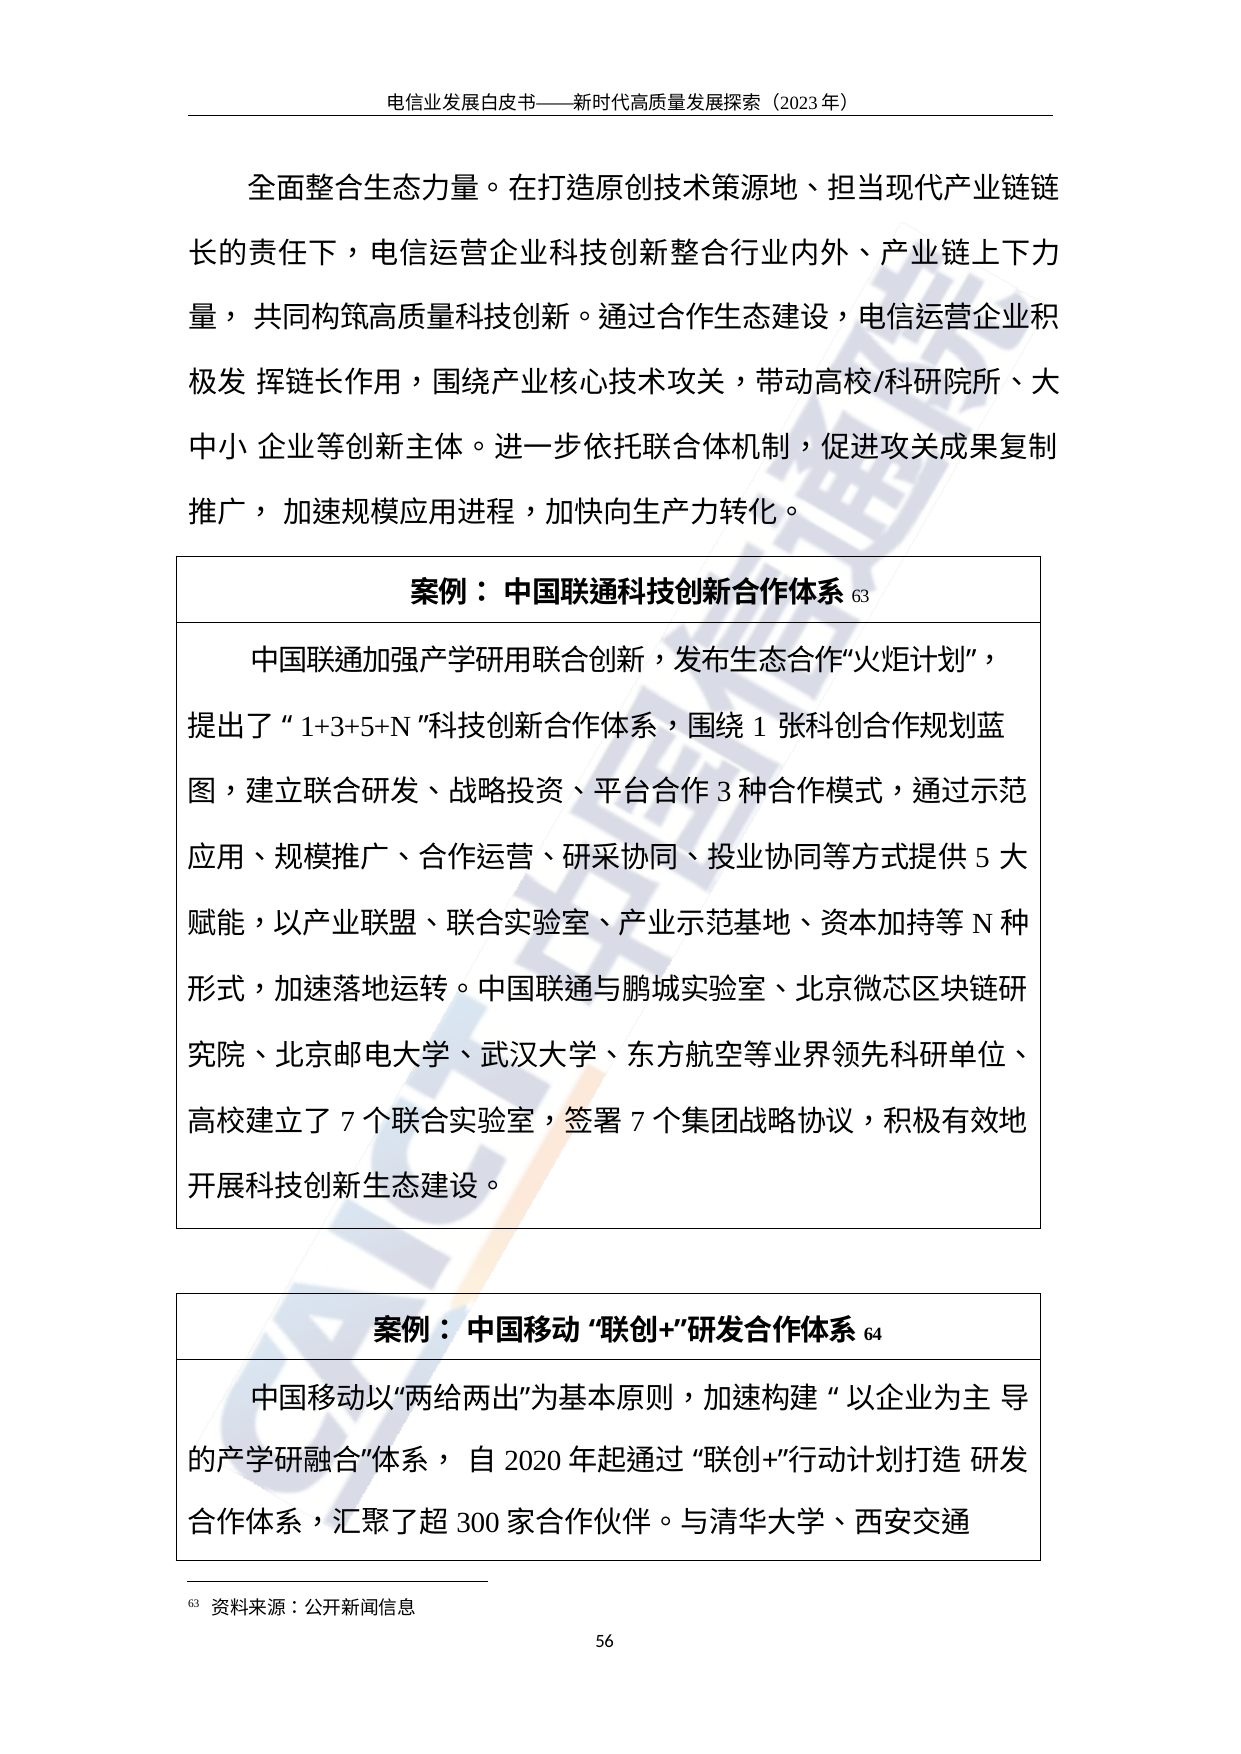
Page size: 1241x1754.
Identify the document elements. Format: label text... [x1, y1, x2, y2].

table_cell 中国联通加强产学研用联合创新，发布生态合作“火炬计划”， 提出了 “ 1+3+5+N ”科技创新合作体系，围绕 1 张科创合作规划蓝 图，建立联合研发、战略投资、平台合作 3 种合作模式，通过示范 应用、规模推广、合作运营、研采协同、投业协同等方式提供 5 大 赋能，以产业联盟、联合实验室、产业示范基地、资本加持等 N 种 形式，加速落地运转。中国联通与鹏城实验室、北京微芯区块链研 究院、北京邮电大学、武汉大学、东方航空等业界领先科研单位、 高校建立了 7 个联合实验室，签署 7 个集团战略协议，积极有效地 开展科技创新生态建设。 [177, 623, 1040, 1227]
picture [194, 531, 1047, 1532]
text 63 资料来源：公开新闻信息 [188, 1596, 1061, 1619]
table_cell 中国移动以“两给两出”为基本原则，加速构建 “ 以企业为主 导的产学研融合”体系， 自 2020 年起通过 “联创+”行动计划打造 研发合作体系，汇聚了超 300 家合作伙伴。与清华大学、西安交通 [177, 1360, 1040, 1560]
text 全面整合生态力量。在打造原创技术策源地、担当现代产业链链 长的责任下，电信运营企业科技创新整合行业内外、产业链上下力量， 共同构筑高质量科技创新。通过合作生态建设，电信运营企业积极发 挥链长作用，围绕产业核心技术攻关，带动高校/科研院所、大中小 企业等创新主体。进一步依托联合体机制，促进攻关成果复制推广， 加速规模应用进程，加快向生产力转化。 [188, 167, 1061, 531]
table_header 案例： 中国移动 “联创+”研发合作体系64 [177, 1294, 1040, 1359]
table_header 案例： 中国联通科技创新合作体系63 [177, 557, 1040, 621]
